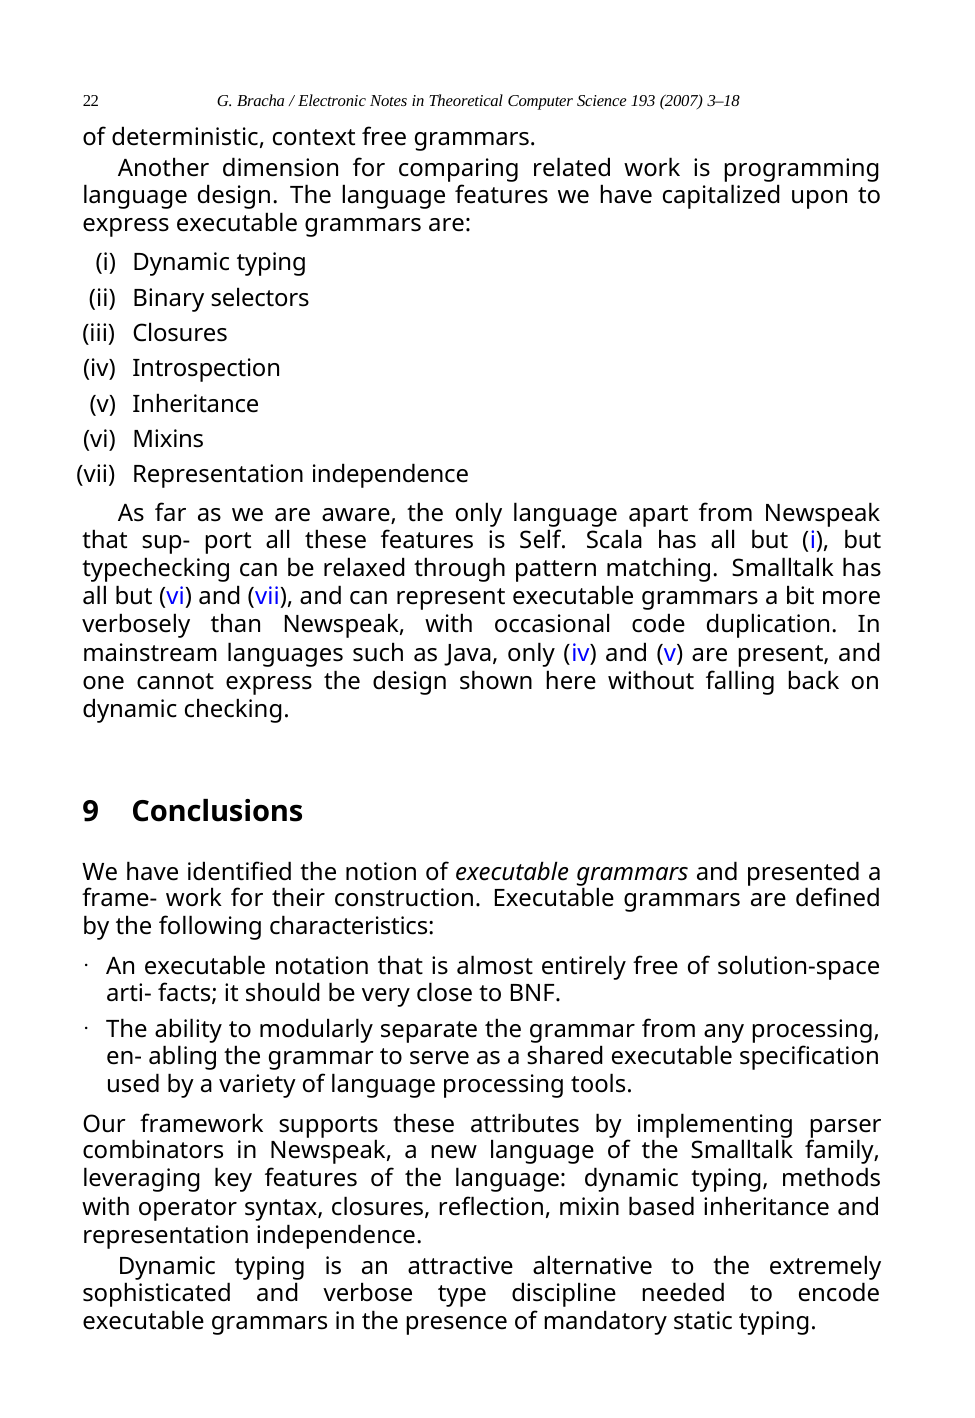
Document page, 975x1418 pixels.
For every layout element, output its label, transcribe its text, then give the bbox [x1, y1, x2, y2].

text As far as we are aware, the only language apart from Newspeak that sup- port all these features is Self. Scala has all but (i), but typechecking can be relaxed through pattern matching. Smalltalk has all but (vi) and (vii), and can represent executable grammars a bit more verbosely than Newspeak, with occasional code duplication. In mainstream languages such as Java, only (iv) and (v) are present, and one cannot express the design shown here without falling back on dynamic checking. [82, 499, 881, 724]
text Our framework supports these attributes by implementing parser combinators in Newspeak, a new language of the Smalltalk family, leveraging key features of the language: dynamic typing, methods with operator syntax, closures, reflection, mixin based inheritance and representation independence. [82, 1109, 881, 1250]
list The ability to modularly separate the grammar from any processing, en- abling the grammar to serve as a shared executable specification used by a variety of language processing tools. [84, 1015, 881, 1099]
list Introspection [83, 351, 904, 384]
list Binary selectors [89, 280, 904, 313]
list Closures [82, 316, 904, 348]
list An executable notation that is almost entirely free of solution-space arti- facts; it should be very close to BNF. [84, 952, 881, 1008]
list Dynamic typing [95, 245, 904, 277]
text Dynamic typing is an attractive alternative to the extremely sophisticated and verbose type discipline needed to encode executable grammars in the presence of mandatory static typing. [82, 1252, 881, 1336]
subtitle Conclusions [82, 790, 904, 830]
text of deterministic, context free grammars. [82, 119, 904, 152]
list Inheritance [89, 386, 904, 419]
list Mixins [83, 422, 904, 454]
text Another dimension for comparing related work is programming language design. The language features we have capitalized upon to express executable grammars are: [82, 154, 881, 238]
list Representation independence [76, 457, 904, 490]
text We have identified the notion of executable grammars and presented a frame- work for their construction. Executable grammars are defined by the following characteristics: [82, 858, 881, 941]
